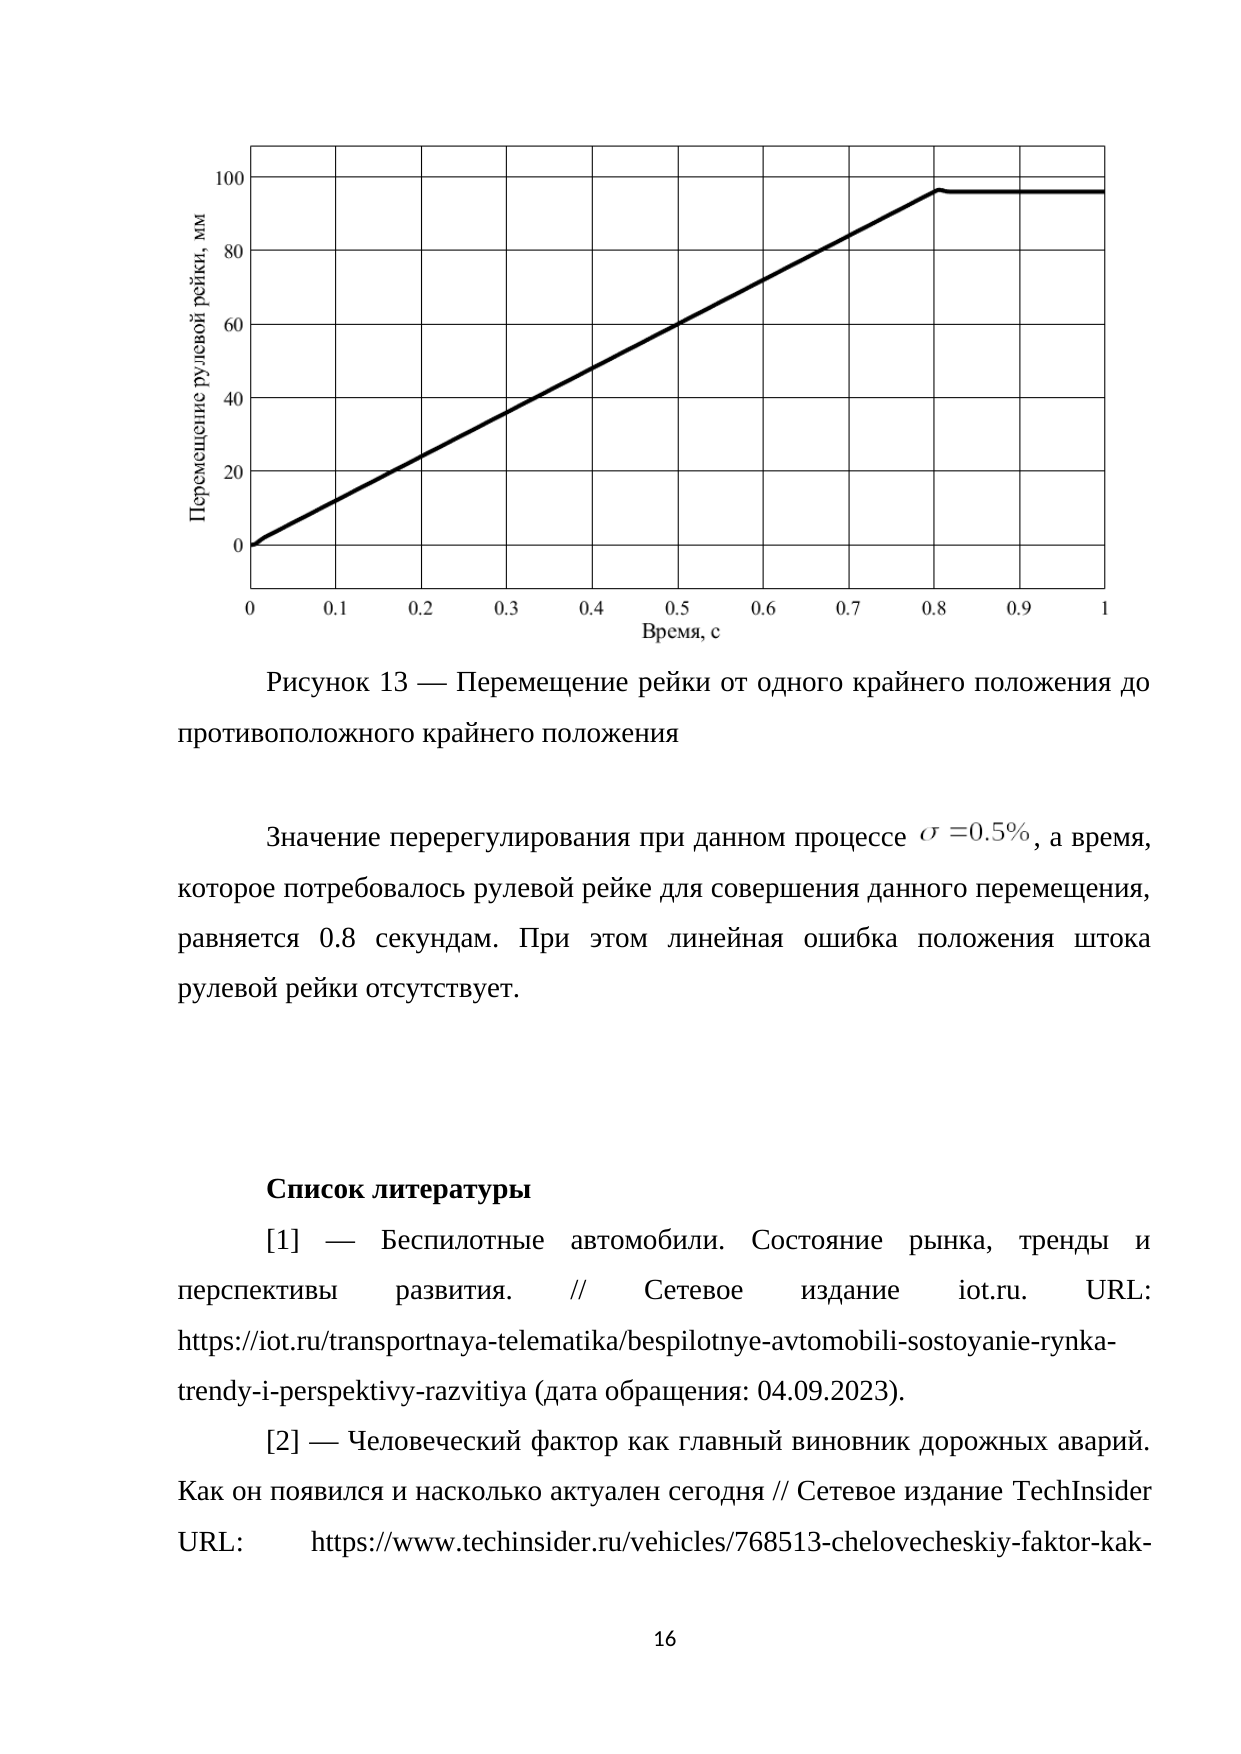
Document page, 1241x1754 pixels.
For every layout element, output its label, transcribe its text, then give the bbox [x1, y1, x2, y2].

text Рисунок 13 — Перемещение рейки от одного крайнего положения до противоположного крайнего положения [177, 664, 1152, 748]
picture [177, 118, 1132, 648]
subtitle Список литературы [177, 1172, 1152, 1205]
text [177, 1423, 1152, 1557]
text [1] — Беспилотные автомобили. Состояние рынка, тренды и перспективы развития. // Сетевое издание iot.ru. URL: https://iot.ru/transportnaya-telematika/bespilotnye-avtomobili-sostoyanie-rynka-trendy-i-perspektivy-razvitiya (дата обращения: 04.09.2023). [177, 1222, 1152, 1406]
text Значение перерегулирования при данном процессе , а время, которое потребовалось рулевой рейке для совершения данного перемещения, равняется 0.8 секундам. При этом линейная ошибка положения штока рулевой рейки отсутствует. [177, 816, 1152, 1004]
